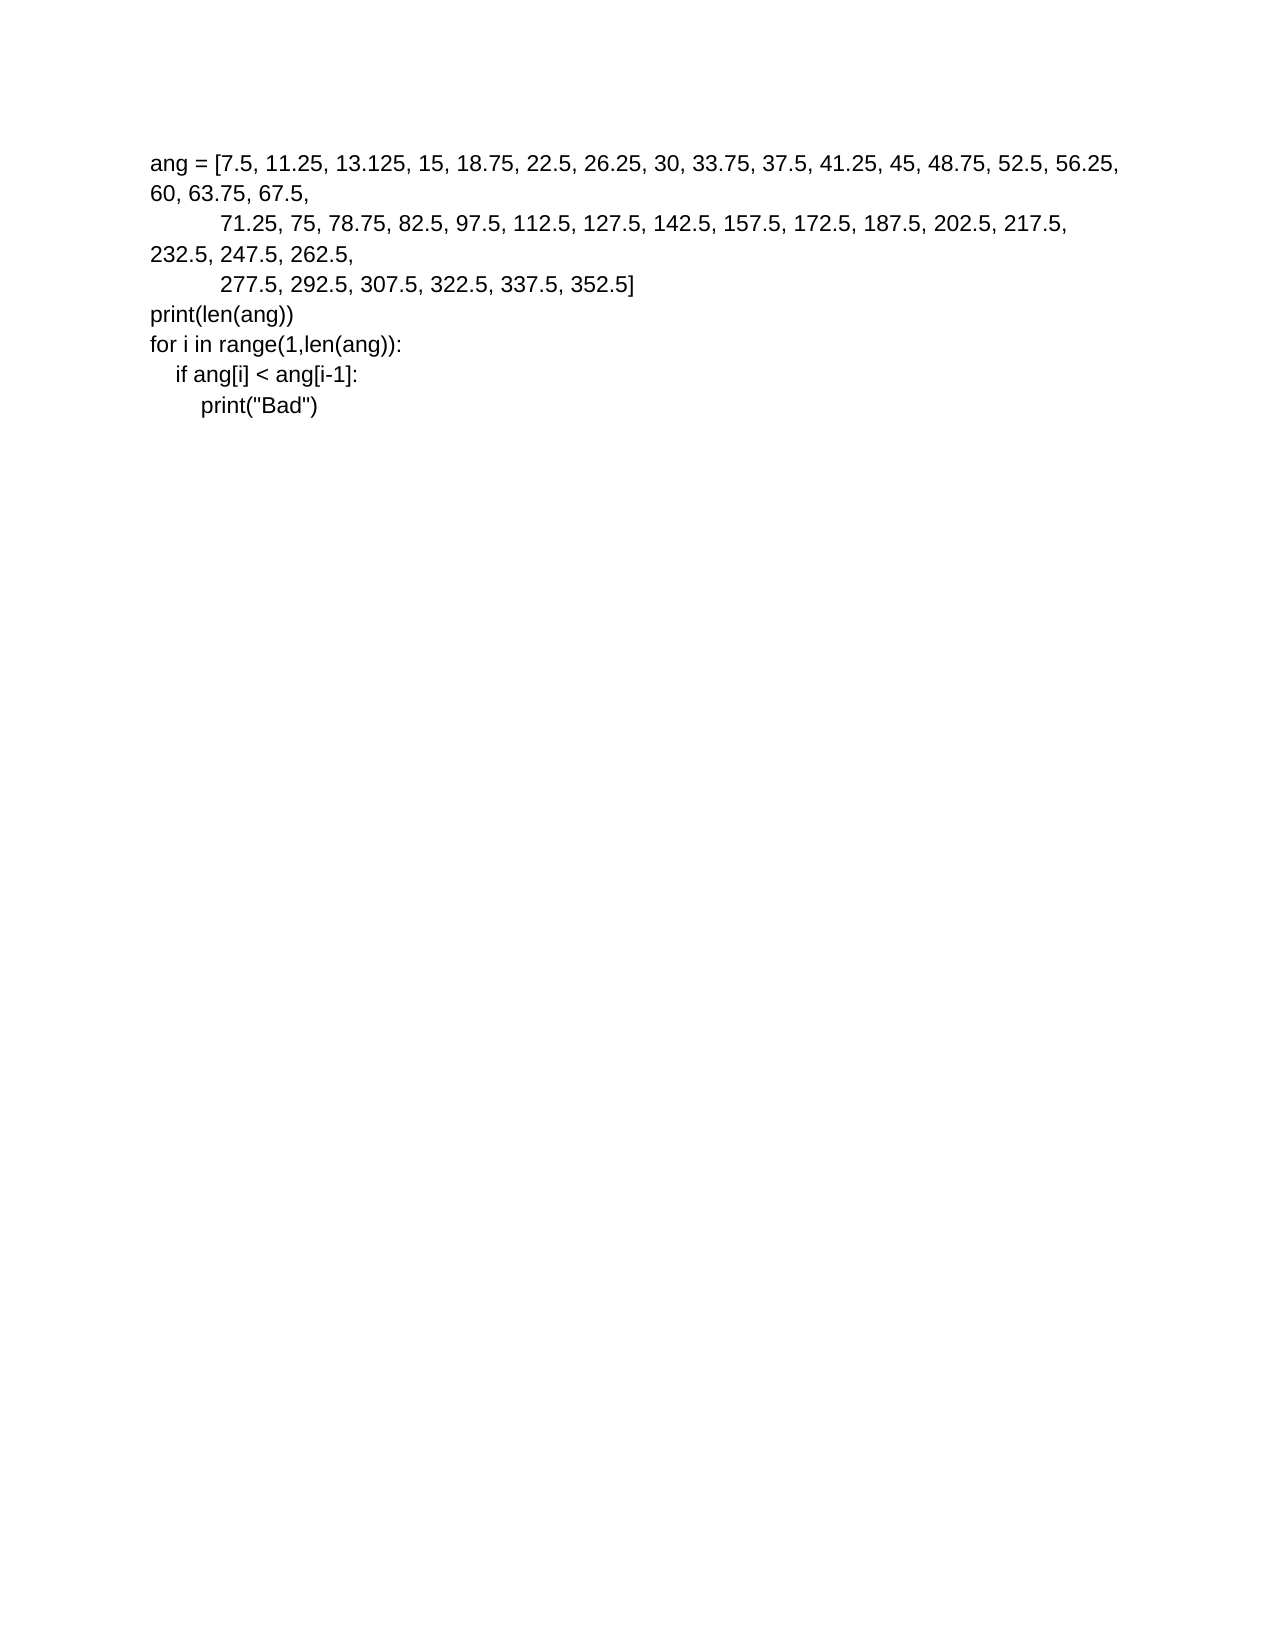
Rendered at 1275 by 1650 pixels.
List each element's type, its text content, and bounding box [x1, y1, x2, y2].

text ang = [7.5, 11.25, 13.125, 15, 18.75, 22.5, 26.25, 30, 33.75, 37.5, 41.25, 45, 48.75, 52.5, 56.25, 60, 63.75, 67.5, [150, 150, 1125, 207]
text print("Bad") [150, 392, 1125, 418]
text 277.5, 292.5, 307.5, 322.5, 337.5, 352.5] [150, 271, 1125, 297]
text print(len(ang)) [150, 301, 1125, 327]
text for i in range(1,len(ang)): [150, 331, 1125, 358]
text 71.25, 75, 78.75, 82.5, 97.5, 112.5, 127.5, 142.5, 157.5, 172.5, 187.5, 202.5, 217.5, 232.5, 247.5, 262.5, [150, 210, 1125, 267]
text if ang[i] < ang[i-1]: [150, 361, 1125, 388]
